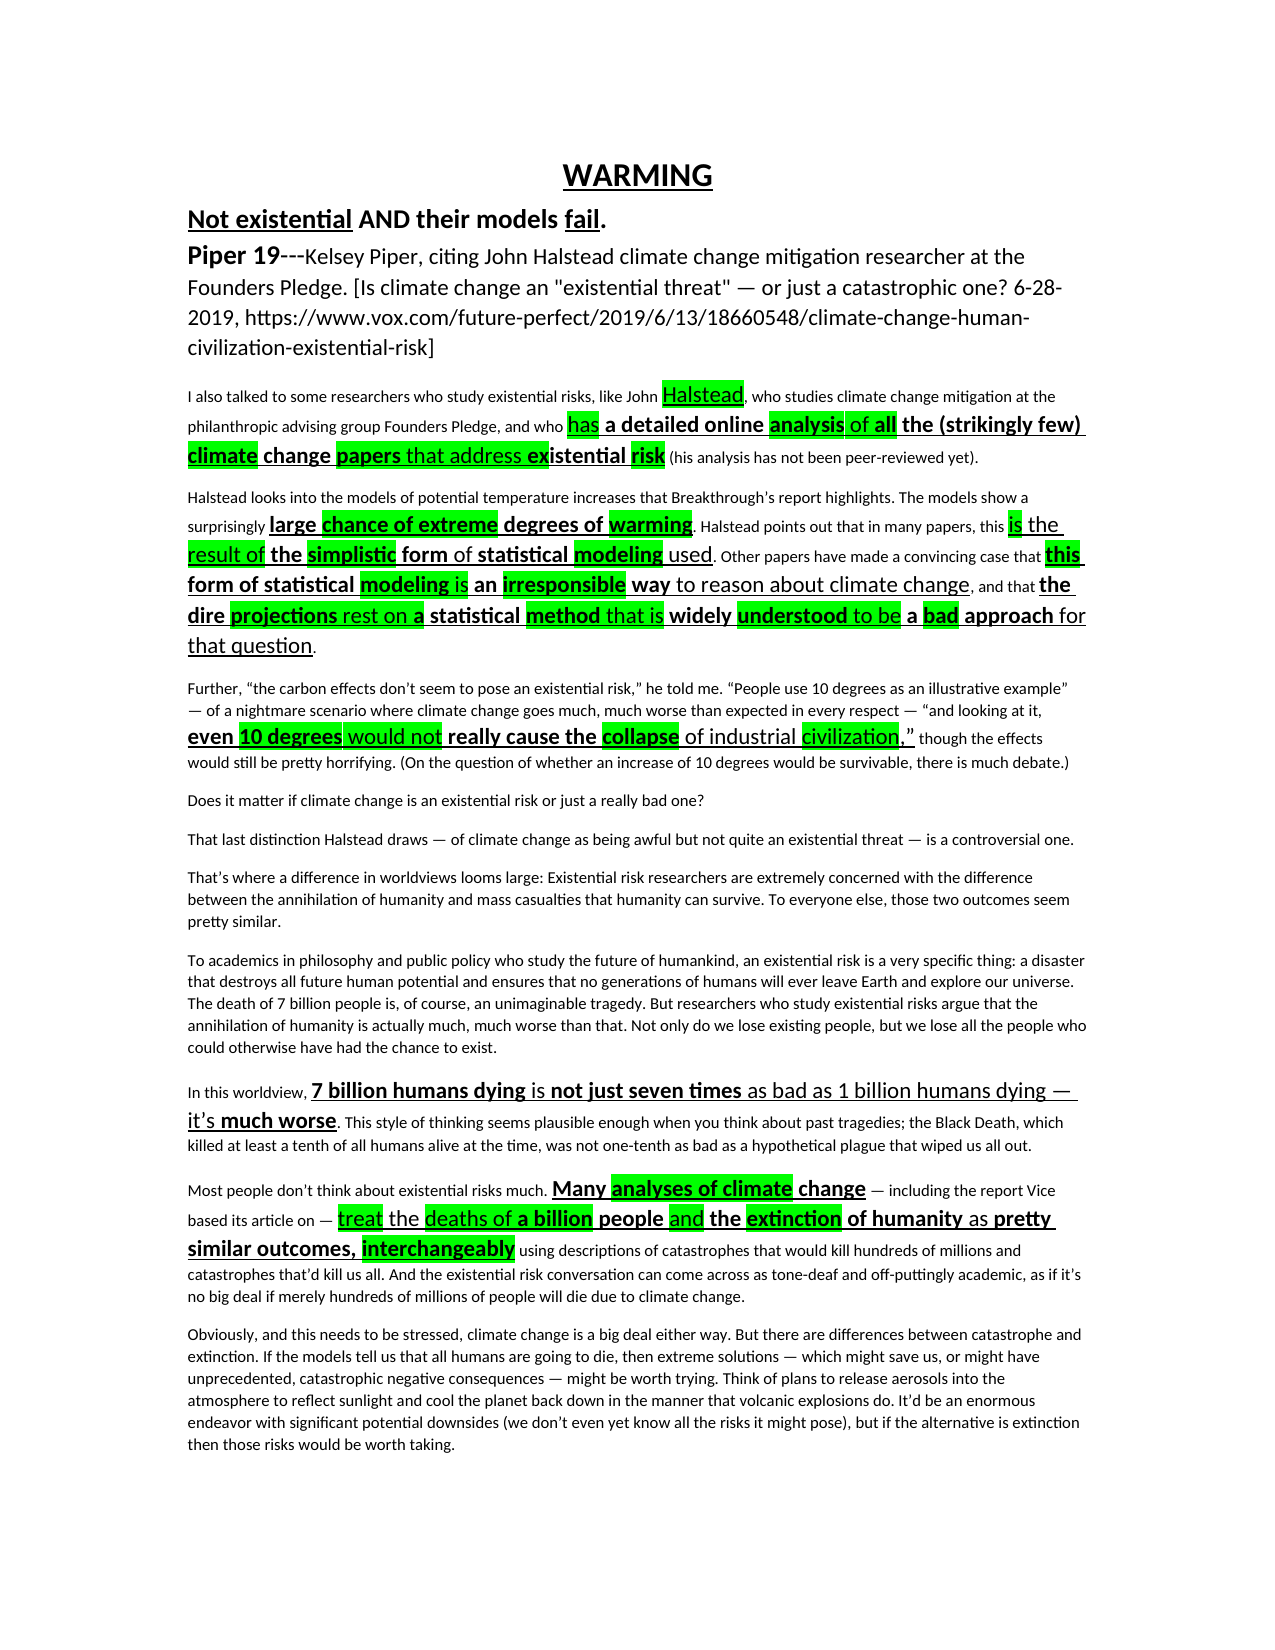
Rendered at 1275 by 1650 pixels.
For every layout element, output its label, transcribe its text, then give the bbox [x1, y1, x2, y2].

text To academics in philosophy and public policy who study the future of humankind, an existential risk is a very specific thing: a disaster that destroys all future human potential and ensures that no generations of humans will ever leave Earth and explore our universe. The death of 7 billion people is, of course, an unimaginable tragedy. But researchers who study existential risks argue that the annihilation of humanity is actually much, much worse than that. Not only do we lose existing people, but we lose all the people who could otherwise have had the chance to exist. [187, 950, 1087, 1058]
text Piper 19---Kelsey Piper, citing John Halstead climate change mitigation researcher at the Founders Pledge. [Is climate change an "existential threat" — or just a catastrophic one? 6-28-2019, https://www.vox.com/future-perfect/2019/6/13/18660548/climate-change-human-civilization-existential-risk] [187, 238, 1087, 362]
text That’s where a difference in worldviews looms large: Existential risk researchers are extremely concerned with the difference between the annihilation of humanity and mass casualties that humanity can survive. To everyone else, those two outcomes seem pretty similar. [187, 867, 1087, 932]
text Obviously, and this needs to be stressed, climate change is a big deal either way. But there are differences between catastrophe and extinction. If the models tell us that all humans are going to die, then extreme solutions — which might save us, or might have unprecedented, catastrophic negative consequences — might be worth trying. Think of plans to release aerosols into the atmosphere to reflect sunlight and cool the planet back down in the manner that volcanic explosions do. It’d be an enormous endeavor with significant potential downsides (we don’t even yet know all the risks it might pose), but if the alternative is extinction then those risks would be worth taking. [187, 1324, 1087, 1454]
text Halstead looks into the models of potential temperature increases that Breakthrough’s report highlights. The models show a surprisingly large chance of extreme degrees of warming. Halstead points out that in many papers, this is the result of the simplistic form of statistical modeling used. Other papers have made a convincing case that this form of statistical modeling is an irresponsible way to reason about climate change, and that the dire projections rest on a statistical method that is widely understood to be a bad approach for that question. [187, 488, 1087, 659]
text In this worldview, 7 billion humans dying is not just seven times as bad as 1 billion humans dying — it’s much worse. This style of thinking seems plausible enough when you think about past tragedies; the Black Death, which killed at least a tenth of all humans alive at the time, was not one-tenth as bad as a hypothetical plague that wiped us all out. [187, 1076, 1087, 1156]
text Further, “the carbon effects don’t seem to pose an existential risk,” he told me. “People use 10 degrees as an illustrative example” — of a nightmare scenario where climate change goes much, much worse than expected in every respect — “and looking at it, even 10 degrees would not really cause the collapse of industrial civilization,” though the effects would still be pretty horrifying. (On the question of whether an increase of 10 degrees would be survivable, there is much debate.) [187, 678, 1087, 772]
subtitle Not existential AND their models fail. [187, 202, 1087, 235]
text Does it matter if climate change is an existential risk or just a really bad one? [187, 790, 1087, 811]
text That last distinction Halstead draws — of climate change as being awful but not quite an existential threat — is a controversial one. [187, 829, 1087, 849]
subtitle WARMING [187, 154, 1087, 195]
text Most people don’t think about existential risks much. Many analyses of climate change — including the report Vice based its article on — treat the deaths of a billion people and the extinction of humanity as pretty similar outcomes, interchangeably using descriptions of catastrophes that would kill hundreds of millions and catastrophes that’d kill us all. And the existential risk conversation can come across as tone-deaf and off-puttingly academic, as if it’s no big deal if merely hundreds of millions of people will die due to climate change. [187, 1174, 1087, 1306]
text I also talked to some researchers who study existential risks, like John Halstead, who studies climate change mitigation at the philanthropic advising group Founders Pledge, and who has a detailed online analysis of all the (strikingly few) climate change papers that address existential risk (his analysis has not been peer-reviewed yet). [187, 380, 1087, 469]
